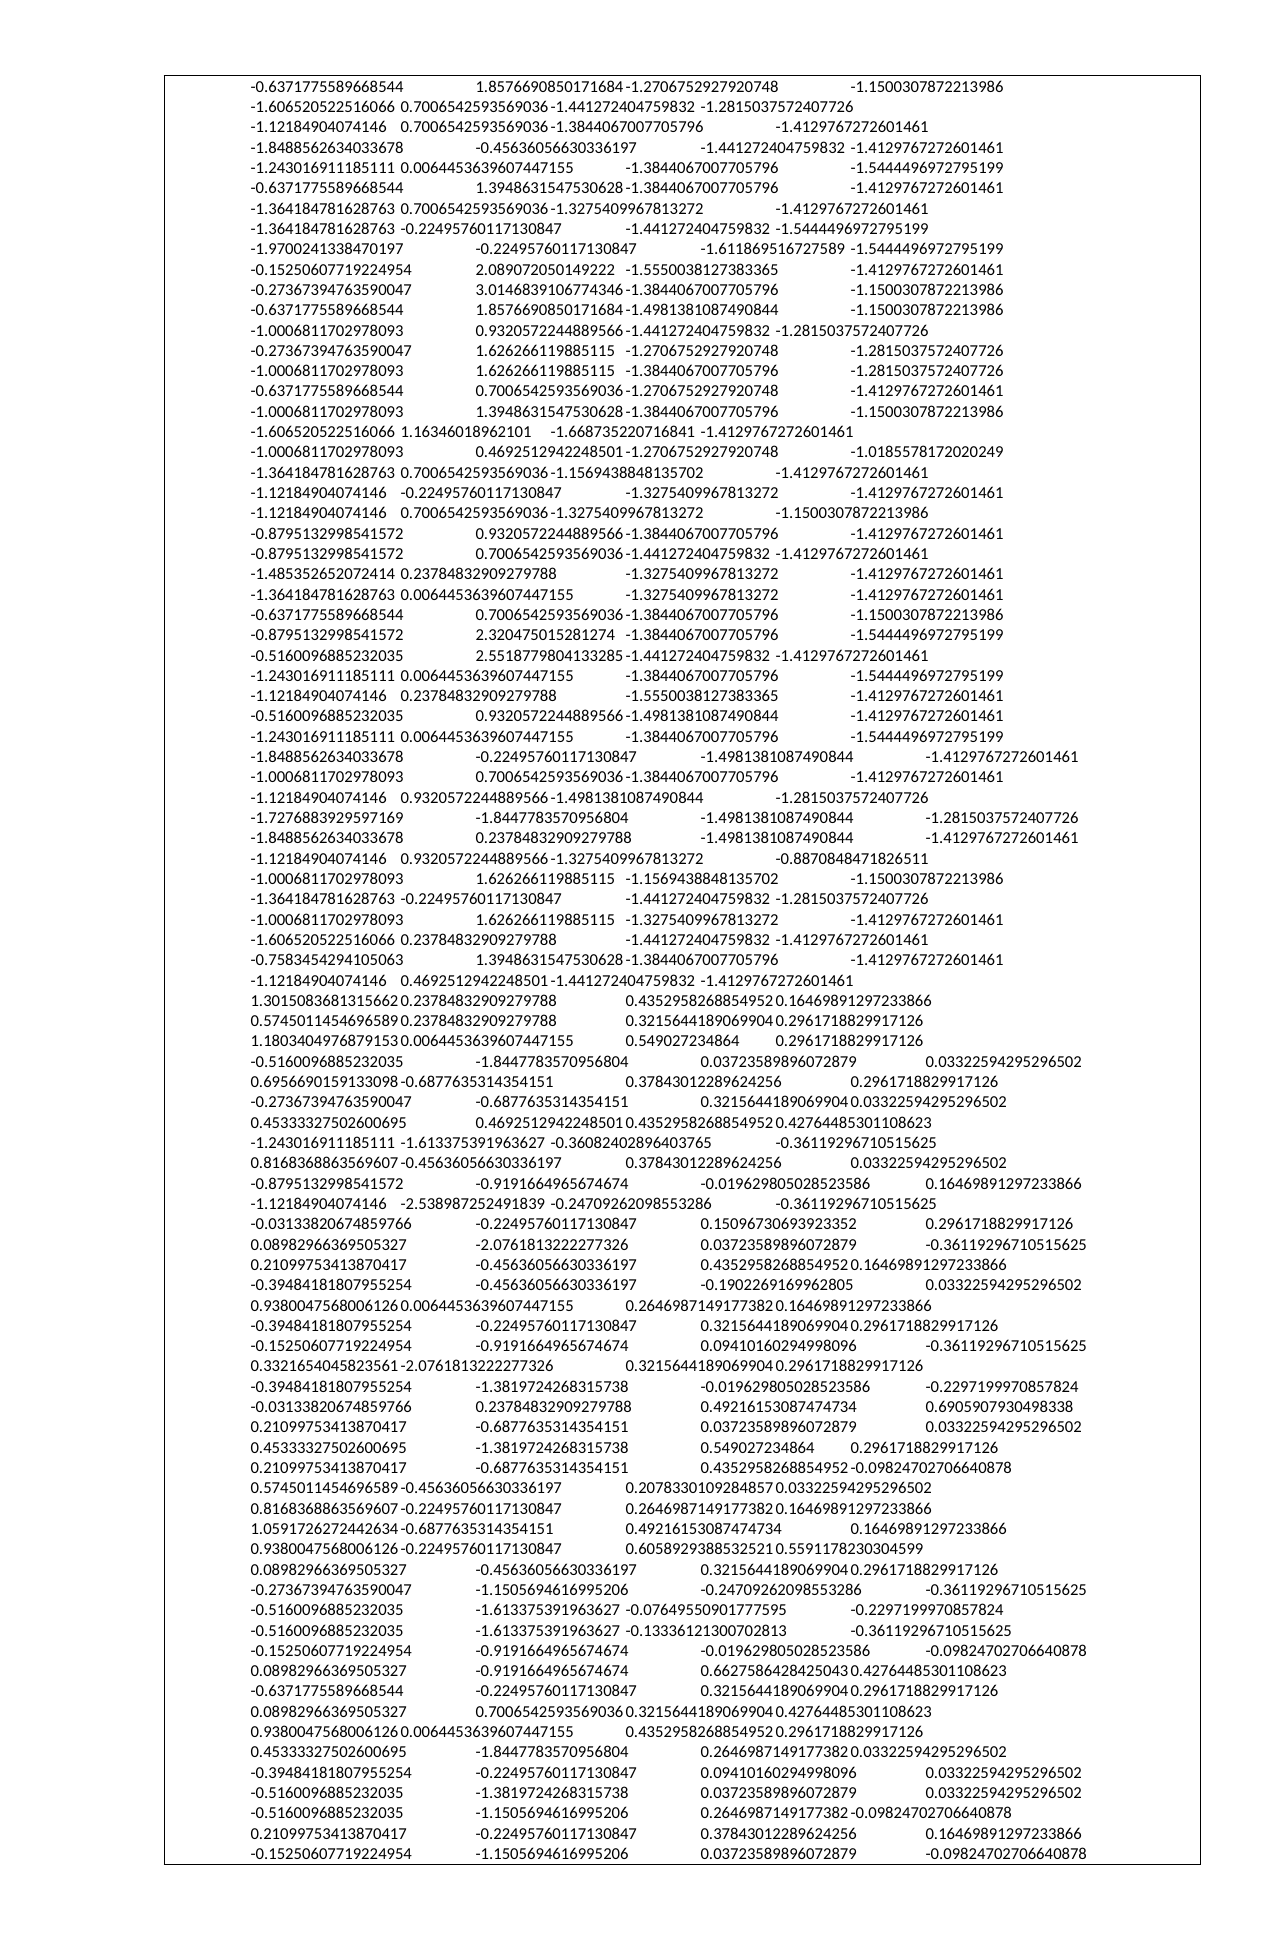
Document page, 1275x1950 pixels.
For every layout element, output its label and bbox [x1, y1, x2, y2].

table_header [165, 76, 1200, 1863]
